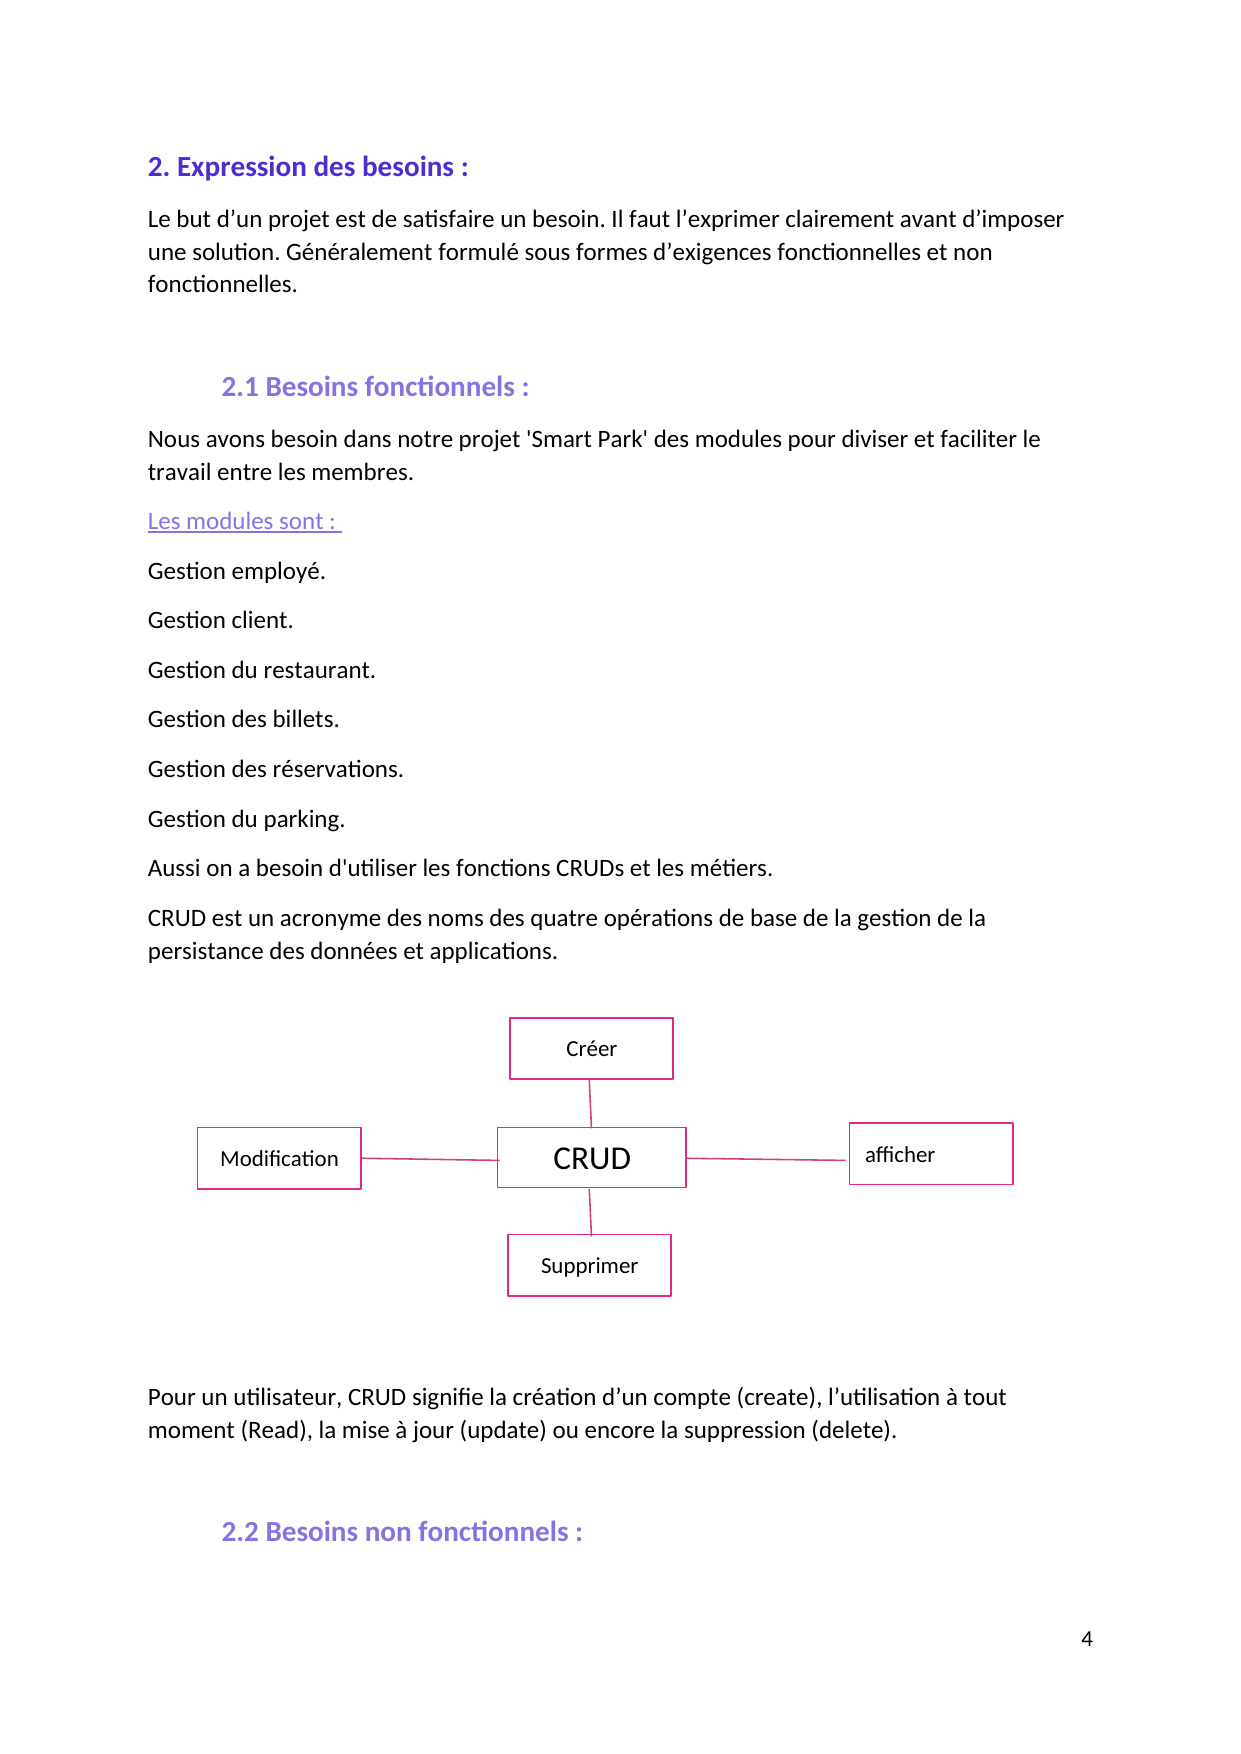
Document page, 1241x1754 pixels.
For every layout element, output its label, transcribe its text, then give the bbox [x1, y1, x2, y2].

text Pour un utilisateur, CRUD signifie la création d’un compte (create), l’utilisation à tout moment (Read), la mise à jour (update) ou encore la suppression (delete). [148, 1381, 1093, 1444]
text CRUD est un acronyme des noms des quatre opérations de base de la gestion de la persistance des données et applications. [148, 902, 1093, 965]
text Gestion du restaurant. [148, 654, 1093, 684]
text 2.2 Besoins non fonctionnels : [148, 1513, 1093, 1549]
text Gestion du parking. [148, 803, 1093, 833]
text Gestion des réservations. [148, 753, 1093, 784]
text Aussi on a besoin d'utiliser les fonctions CRUDs et les métiers. [148, 852, 1093, 883]
text Les modules sont : [148, 505, 1093, 536]
text Gestion employé. [148, 555, 1093, 585]
text Le but d’un projet est de satisfaire un besoin. Il faut l’exprimer clairement avant d’imposer une solution. Généralement formulé sous formes d’exigences fonctionnelles et non fonctionnelles. [148, 203, 1093, 299]
text Gestion client. [148, 604, 1093, 635]
text 2. Expression des besoins : [148, 148, 1093, 183]
text Gestion des billets. [148, 704, 1093, 734]
text 2.1 Besoins fonctionnels : [148, 368, 1093, 403]
text Nous avons besoin dans notre projet 'Smart Park' des modules pour diviser et faciliter le travail entre les membres. [148, 423, 1093, 486]
